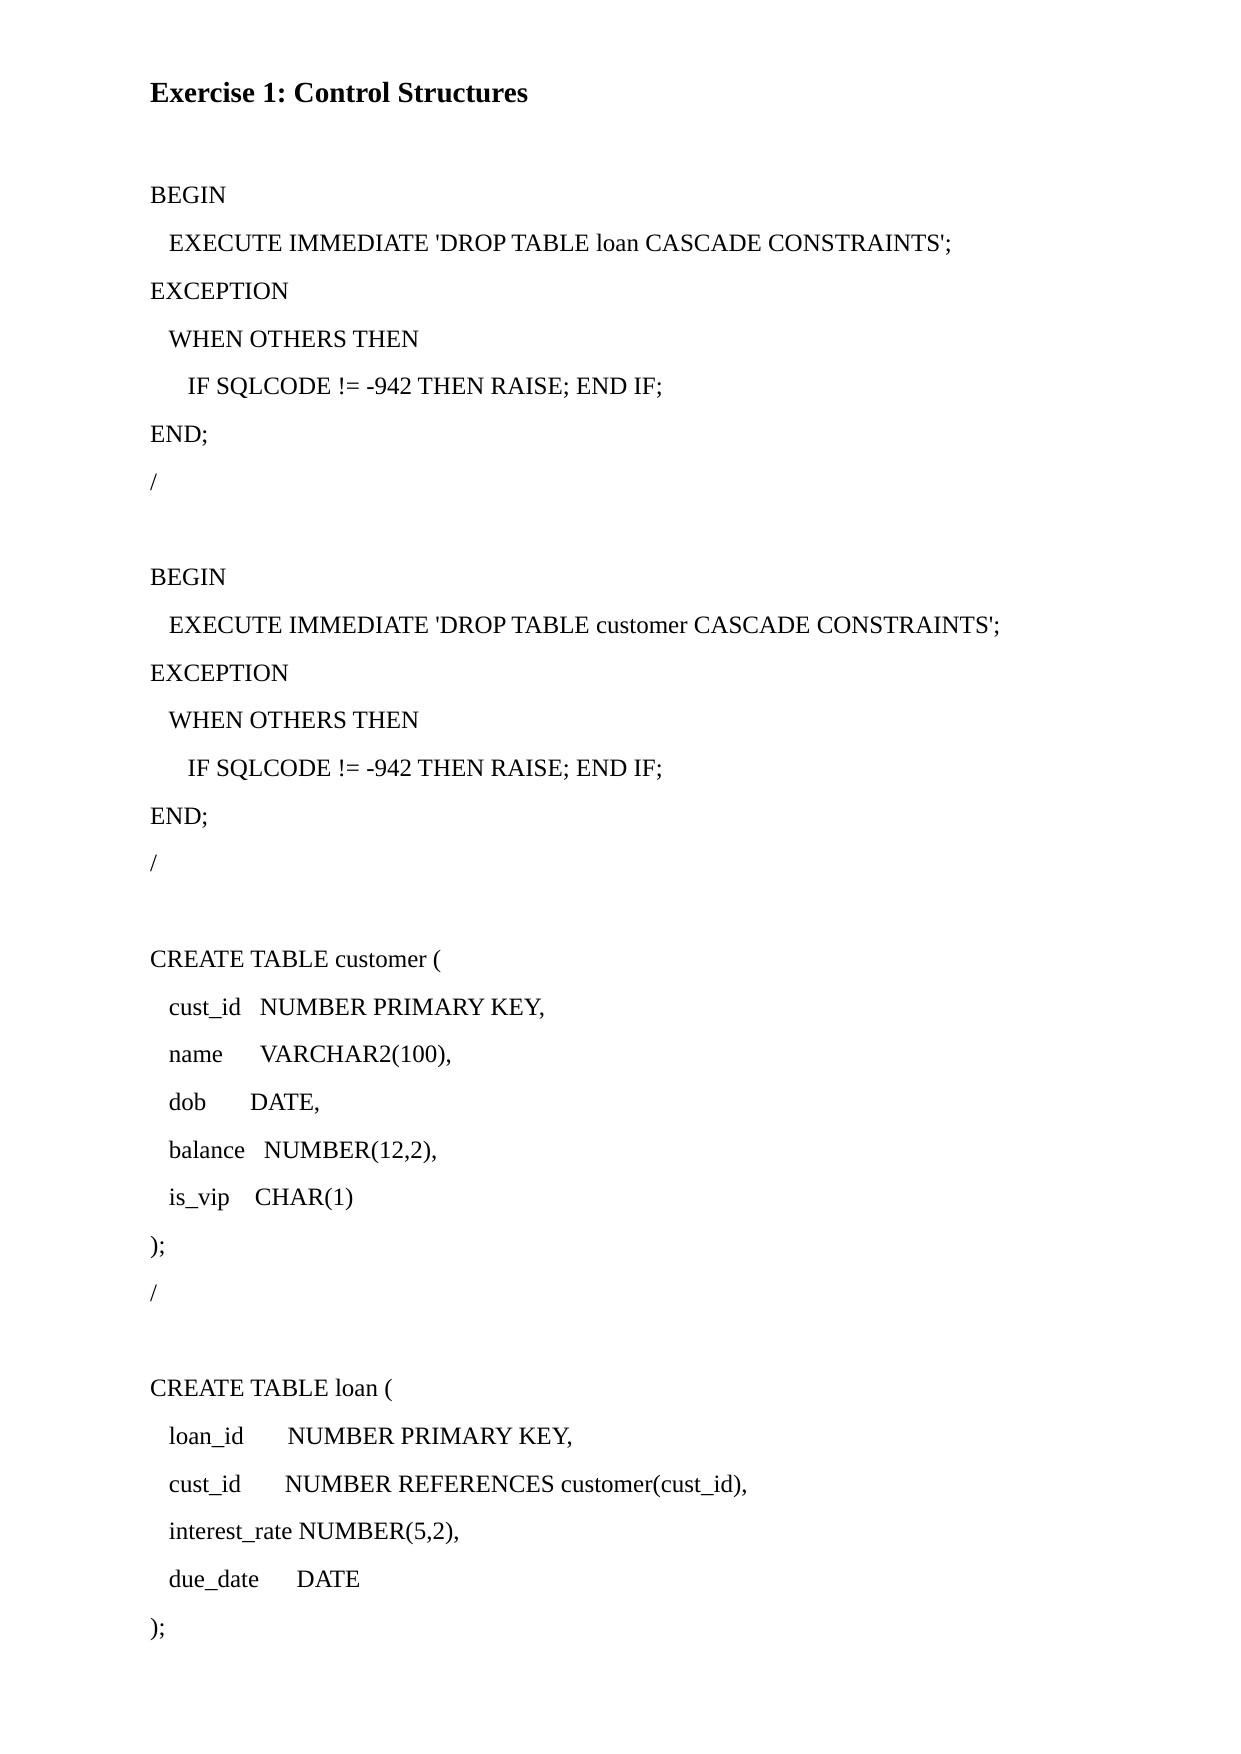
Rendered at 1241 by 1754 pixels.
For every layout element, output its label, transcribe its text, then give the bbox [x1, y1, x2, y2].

text EXECUTE IMMEDIATE 'DROP TABLE customer CASCADE CONSTRAINTS'; [150, 610, 1165, 639]
text END; [150, 801, 1165, 829]
text name VARCHAR2(100), [150, 1039, 1165, 1068]
text is_vip CHAR(1) [150, 1182, 1165, 1211]
text cust_id NUMBER PRIMARY KEY, [150, 992, 1165, 1020]
text Exercise 1: Control Structures [150, 75, 1165, 108]
text / [150, 1278, 1165, 1307]
text EXCEPTION [150, 276, 1165, 305]
text WHEN OTHERS THEN [150, 705, 1165, 734]
text due_date DATE [150, 1564, 1165, 1593]
text IF SQLCODE != -942 THEN RAISE; END IF; [150, 371, 1165, 400]
text BEGIN [150, 562, 1165, 591]
text dob DATE, [150, 1087, 1165, 1116]
text IF SQLCODE != -942 THEN RAISE; END IF; [150, 753, 1165, 782]
text END; [150, 419, 1165, 448]
text EXCEPTION [150, 658, 1165, 686]
text ); [150, 1612, 1165, 1641]
text cust_id NUMBER REFERENCES customer(cust_id), [150, 1469, 1165, 1497]
text / [150, 848, 1165, 877]
text / [150, 467, 1165, 496]
text WHEN OTHERS THEN [150, 324, 1165, 352]
text interest_rate NUMBER(5,2), [150, 1516, 1165, 1545]
text BEGIN [150, 181, 1165, 209]
text CREATE TABLE customer ( [150, 944, 1165, 973]
text balance NUMBER(12,2), [150, 1135, 1165, 1163]
text loan_id NUMBER PRIMARY KEY, [150, 1421, 1165, 1450]
text EXECUTE IMMEDIATE 'DROP TABLE loan CASCADE CONSTRAINTS'; [150, 228, 1165, 257]
text CREATE TABLE loan ( [150, 1373, 1165, 1402]
text ); [150, 1230, 1165, 1259]
